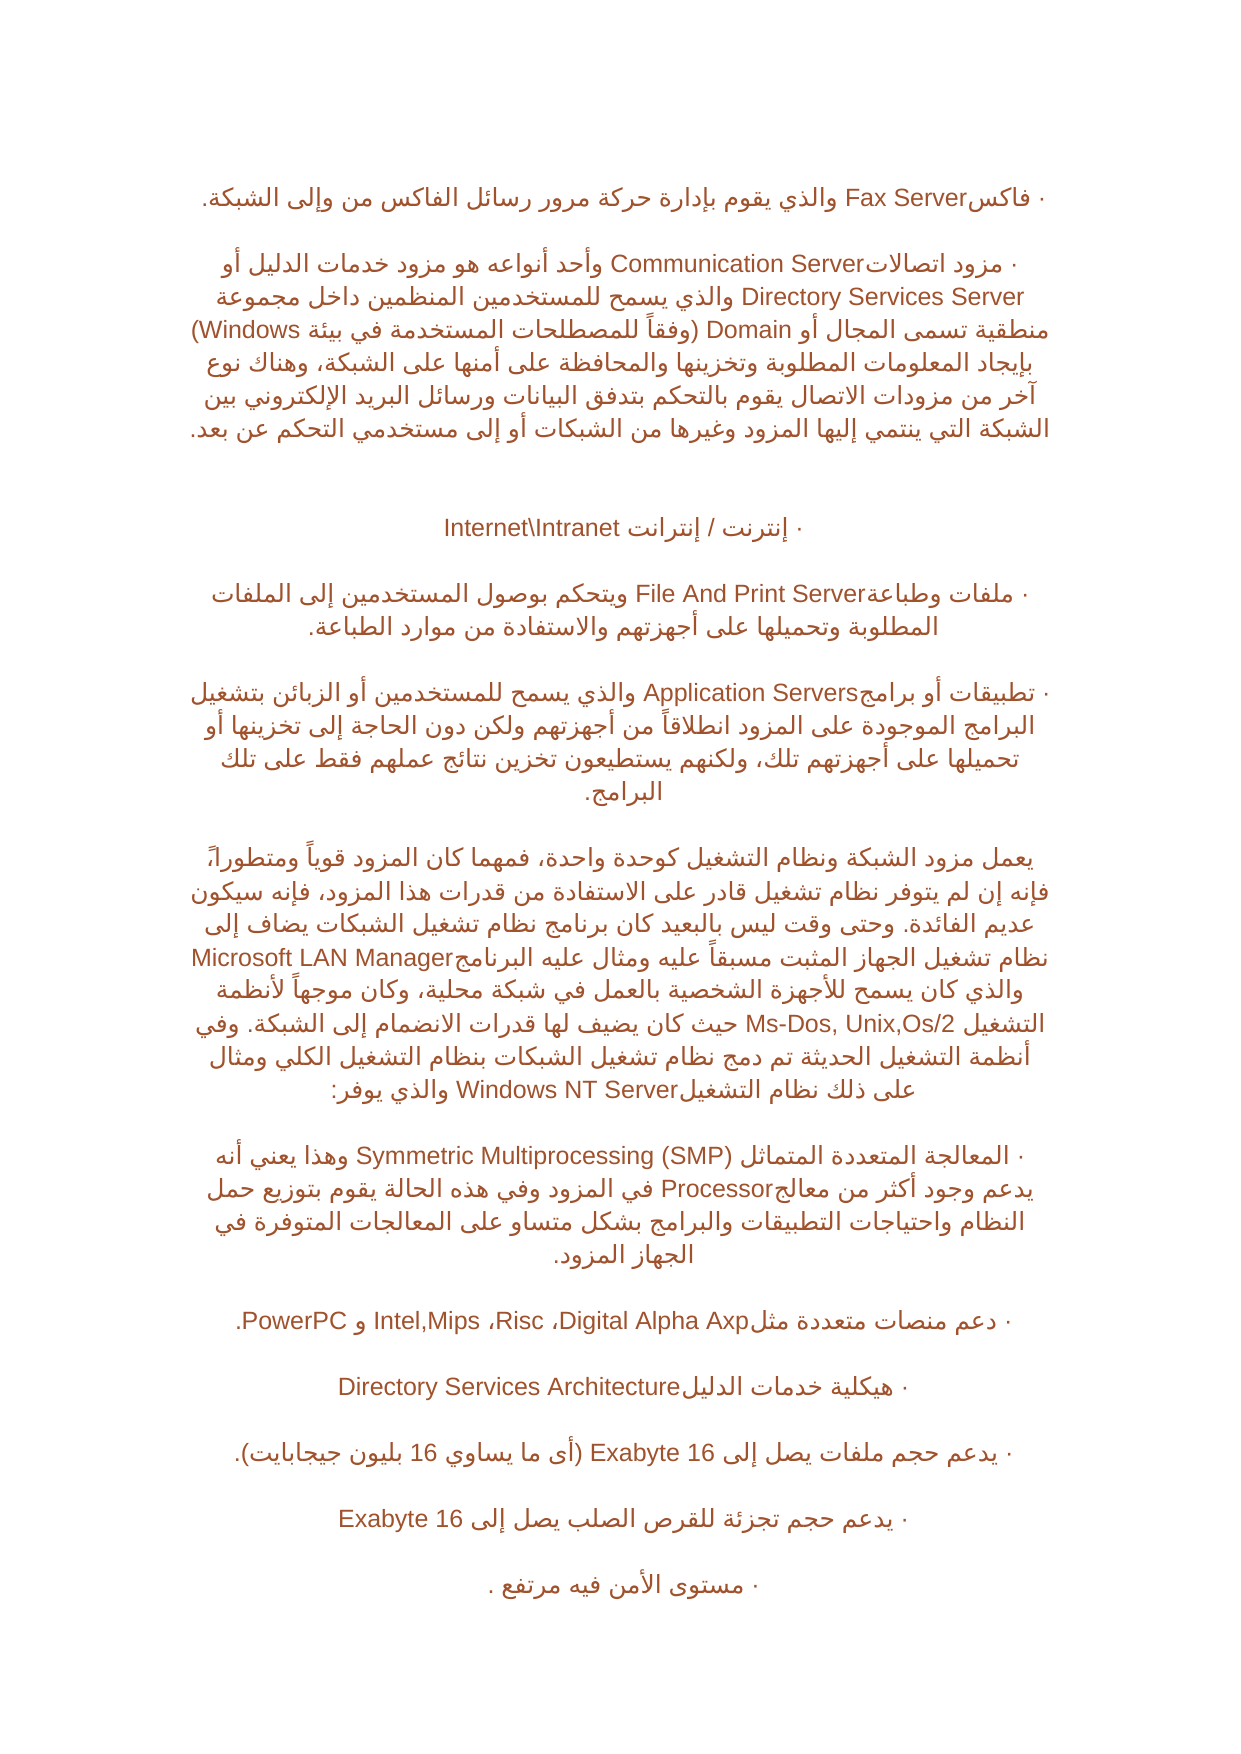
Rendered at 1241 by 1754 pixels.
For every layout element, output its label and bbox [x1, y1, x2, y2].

text [187, 150, 1053, 1599]
